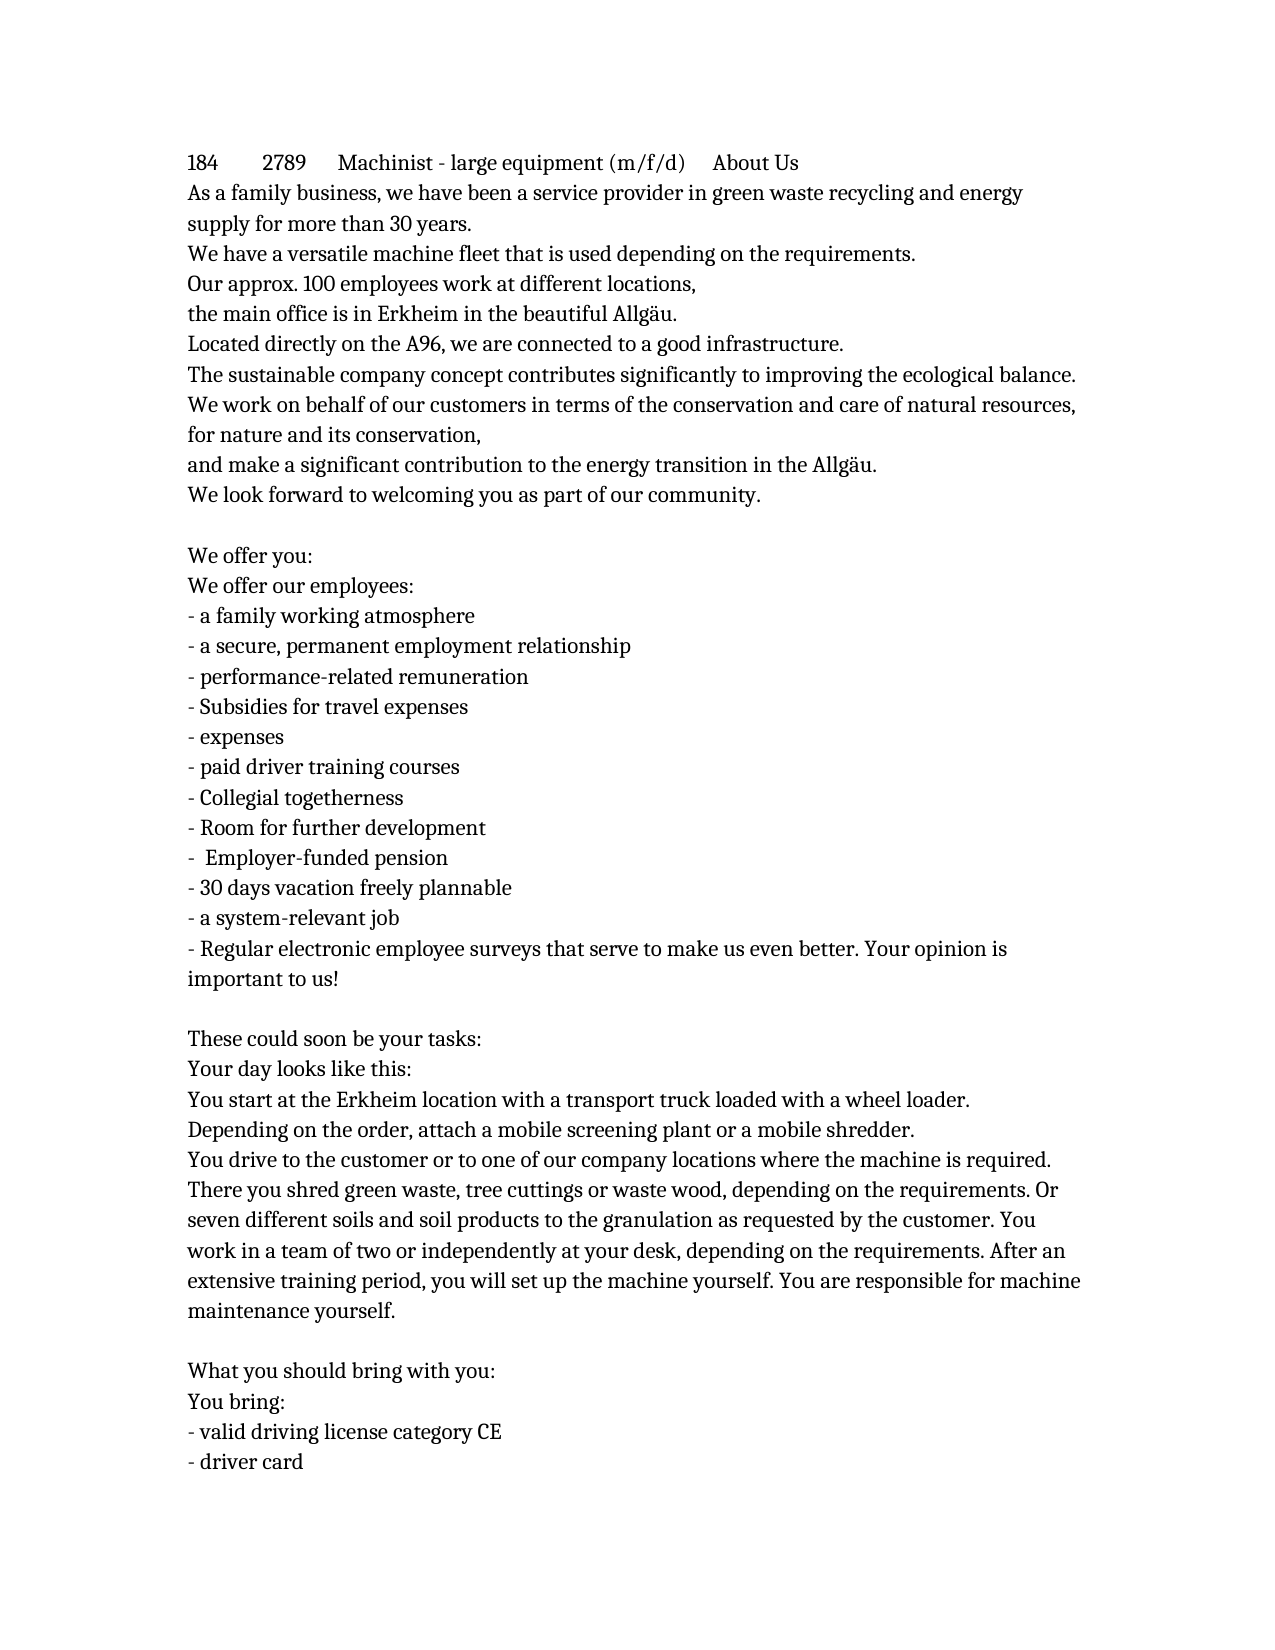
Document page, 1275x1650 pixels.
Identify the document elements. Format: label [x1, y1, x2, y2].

text [187, 150, 1087, 1475]
